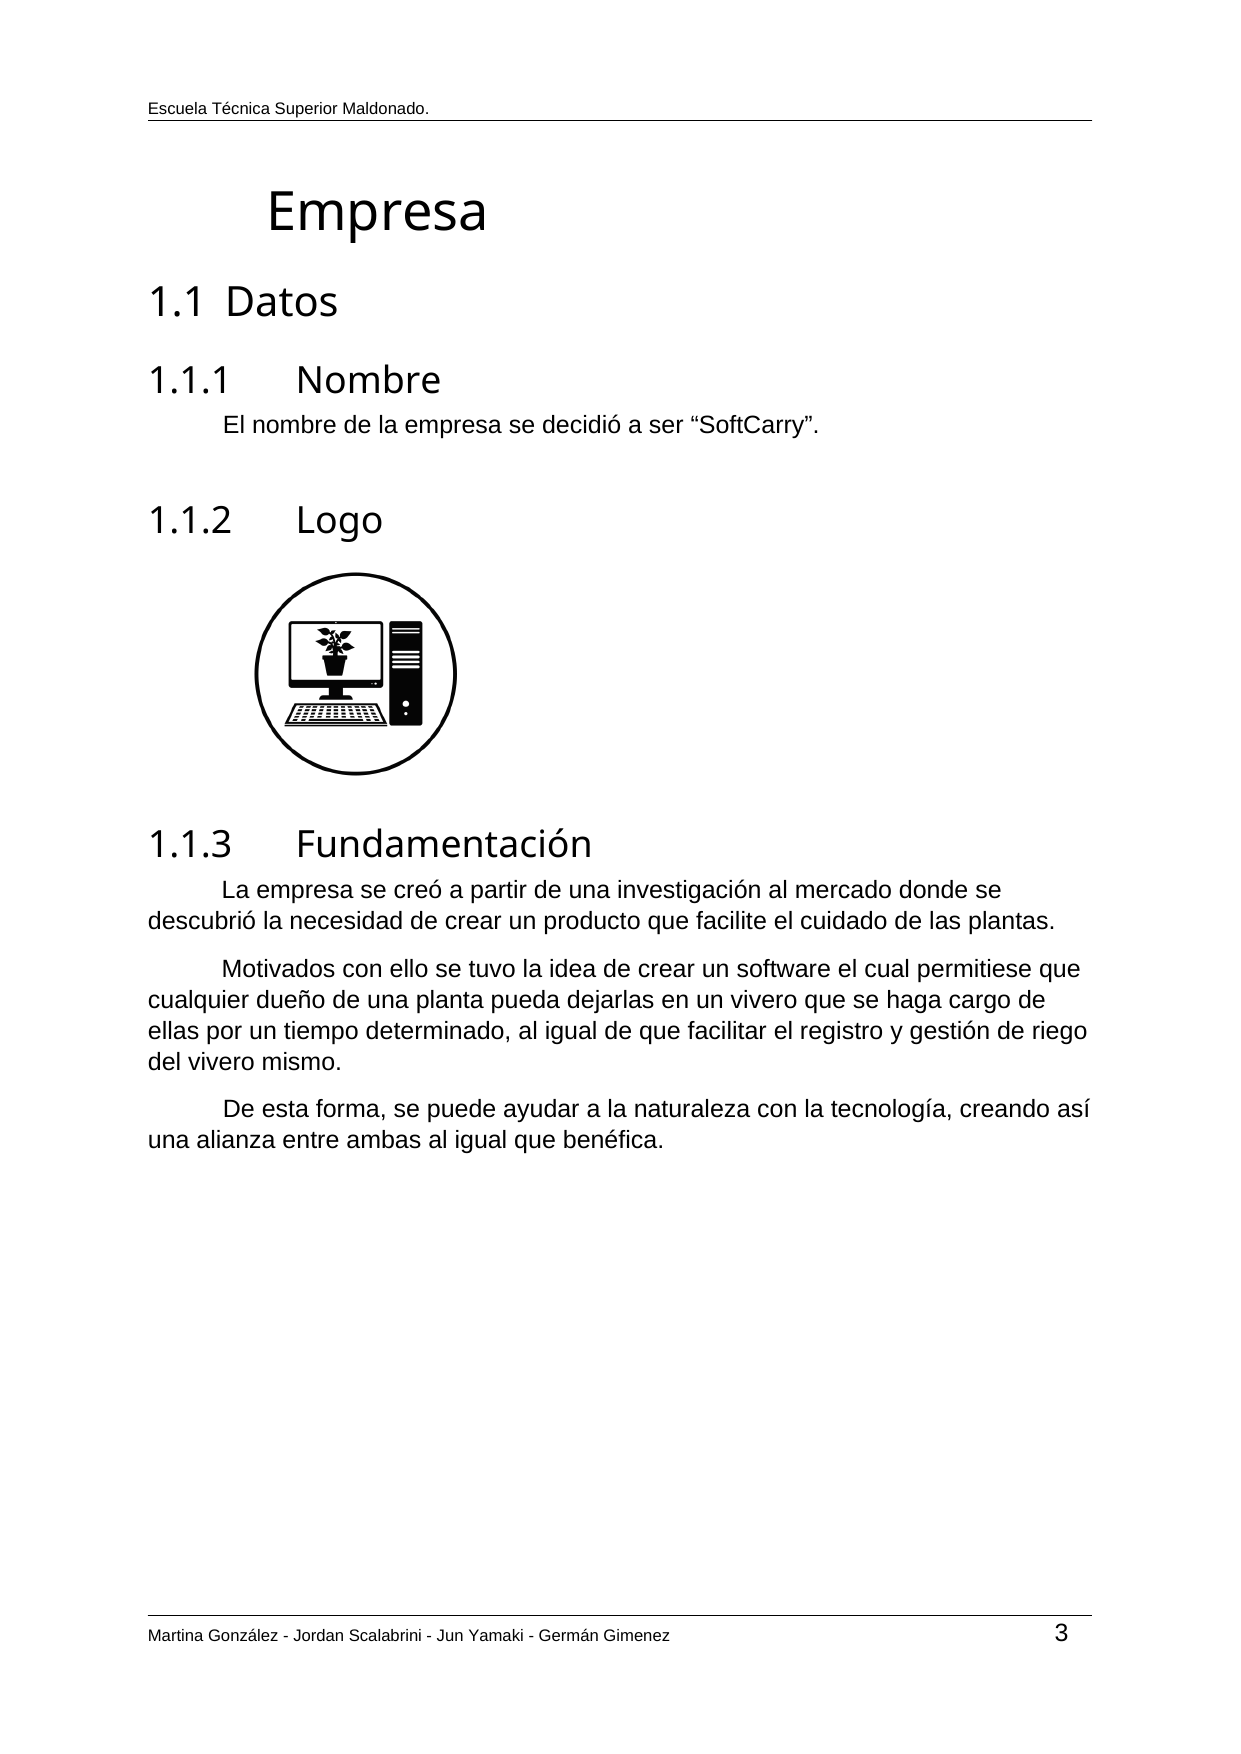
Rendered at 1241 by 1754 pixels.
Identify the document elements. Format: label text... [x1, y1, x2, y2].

picture [232, 555, 470, 793]
subtitle Empresa [207, 173, 1092, 246]
subtitle Nombre [148, 353, 1092, 404]
subtitle Logo [148, 493, 1092, 544]
text De esta forma, se puede ayudar a la naturaleza con la tecnología, creando así una alianza entre ambas al igual que benéfica. [148, 1094, 1092, 1154]
subtitle Fundamentación [148, 569, 1092, 868]
text Motivados con ello se tuvo la idea de crear un software el cual permitiese que cualquier dueño de una planta pueda dejarlas en un vivero que se haga cargo de ellas por un tiempo determinado, al igual de que facilitar el registro y gestión de riego del vivero mismo. [148, 953, 1092, 1075]
subtitle Datos [148, 271, 1092, 328]
text La empresa se creó a partir de una investigación al mercado donde se descubrió la necesidad de crear un producto que facilite el cuidado de las plantas. [148, 875, 1092, 934]
text El nombre de la empresa se decidió a ser “SoftCarry”. [148, 410, 1092, 439]
